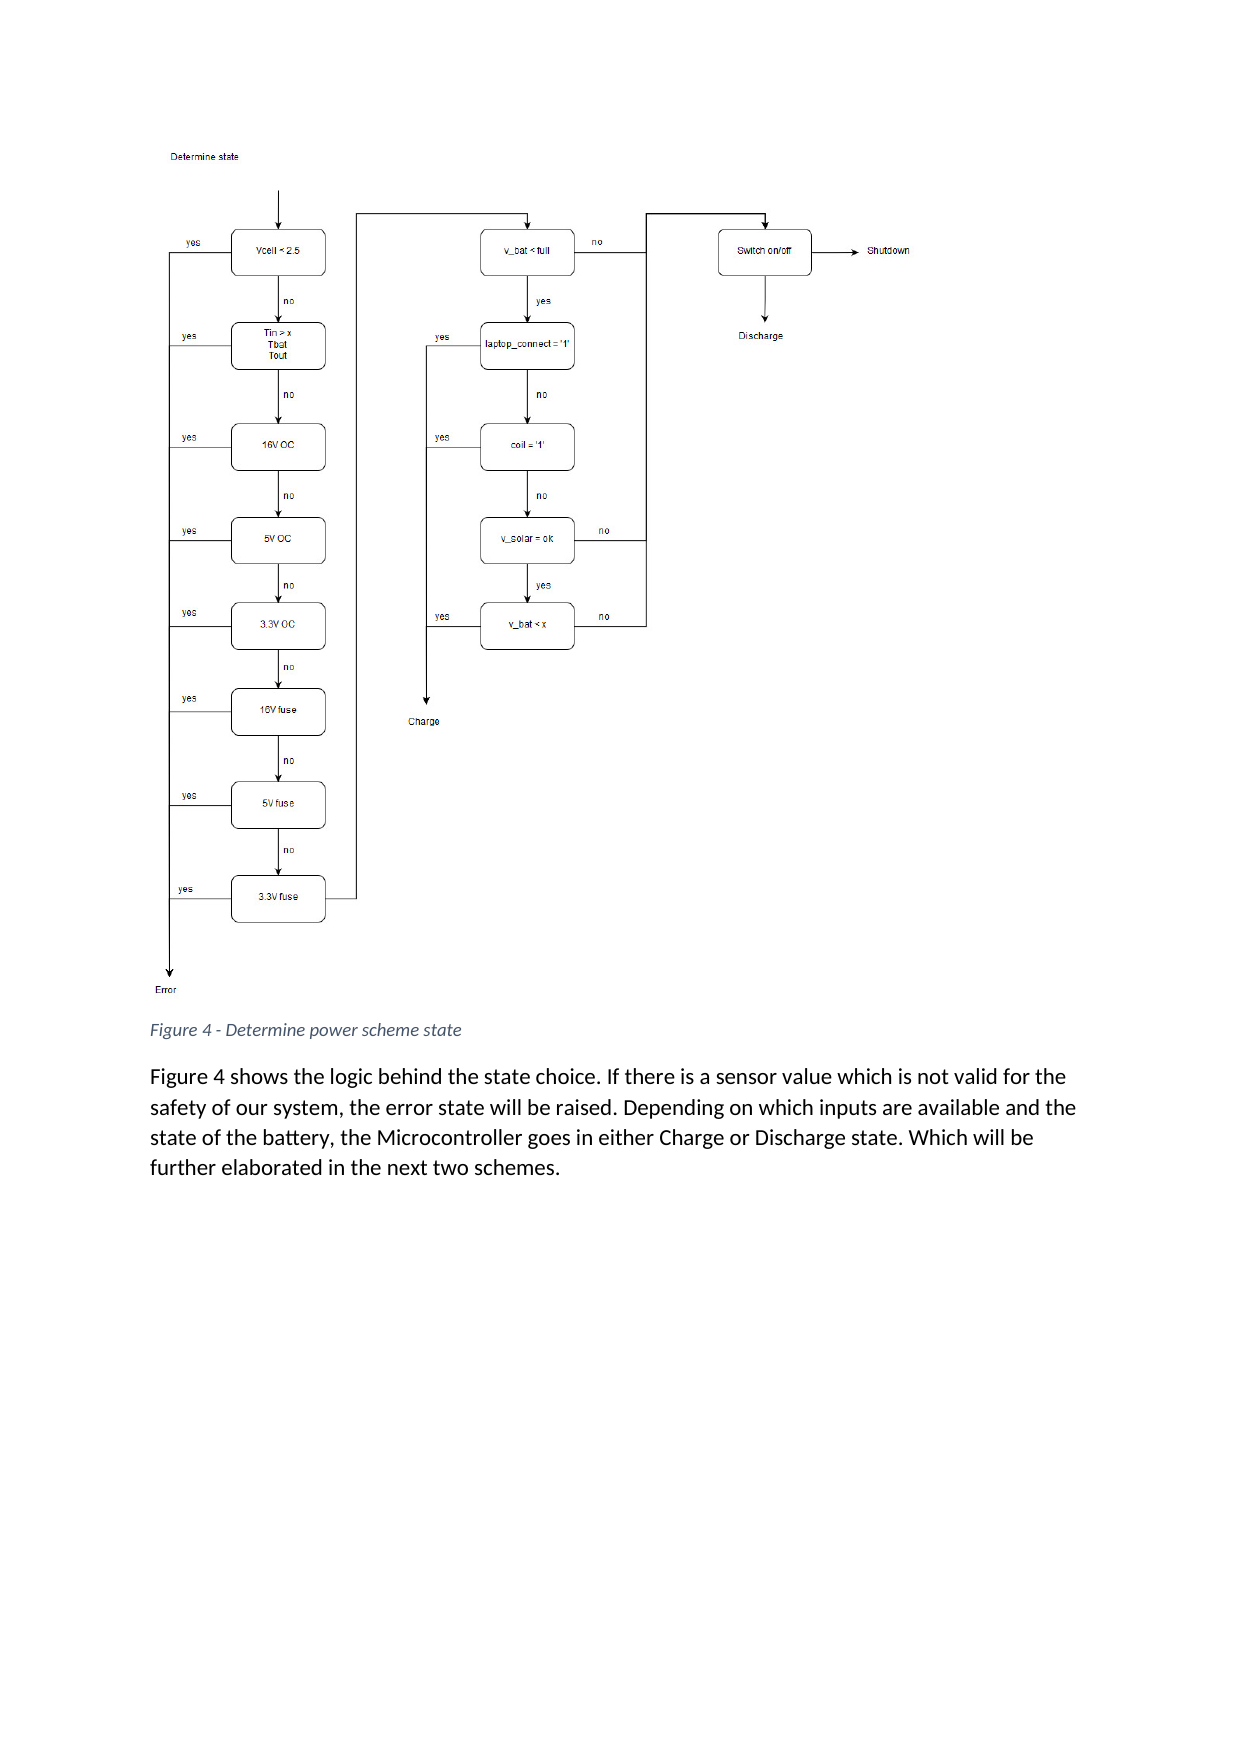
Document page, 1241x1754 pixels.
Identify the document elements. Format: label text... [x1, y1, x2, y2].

text Figure 4 - Determine power scheme state [150, 1019, 1090, 1042]
text Figure 4 shows the logic behind the state choice. If there is a sensor value which is not valid for the safety of our system, the error state will be raised. Depending on which inputs are available and the state of the battery, the Microcontroller goes in either Charge or Discharge state. Which will be further elaborated in the next two schemes. [150, 1062, 1090, 1181]
picture [150, 150, 926, 1000]
